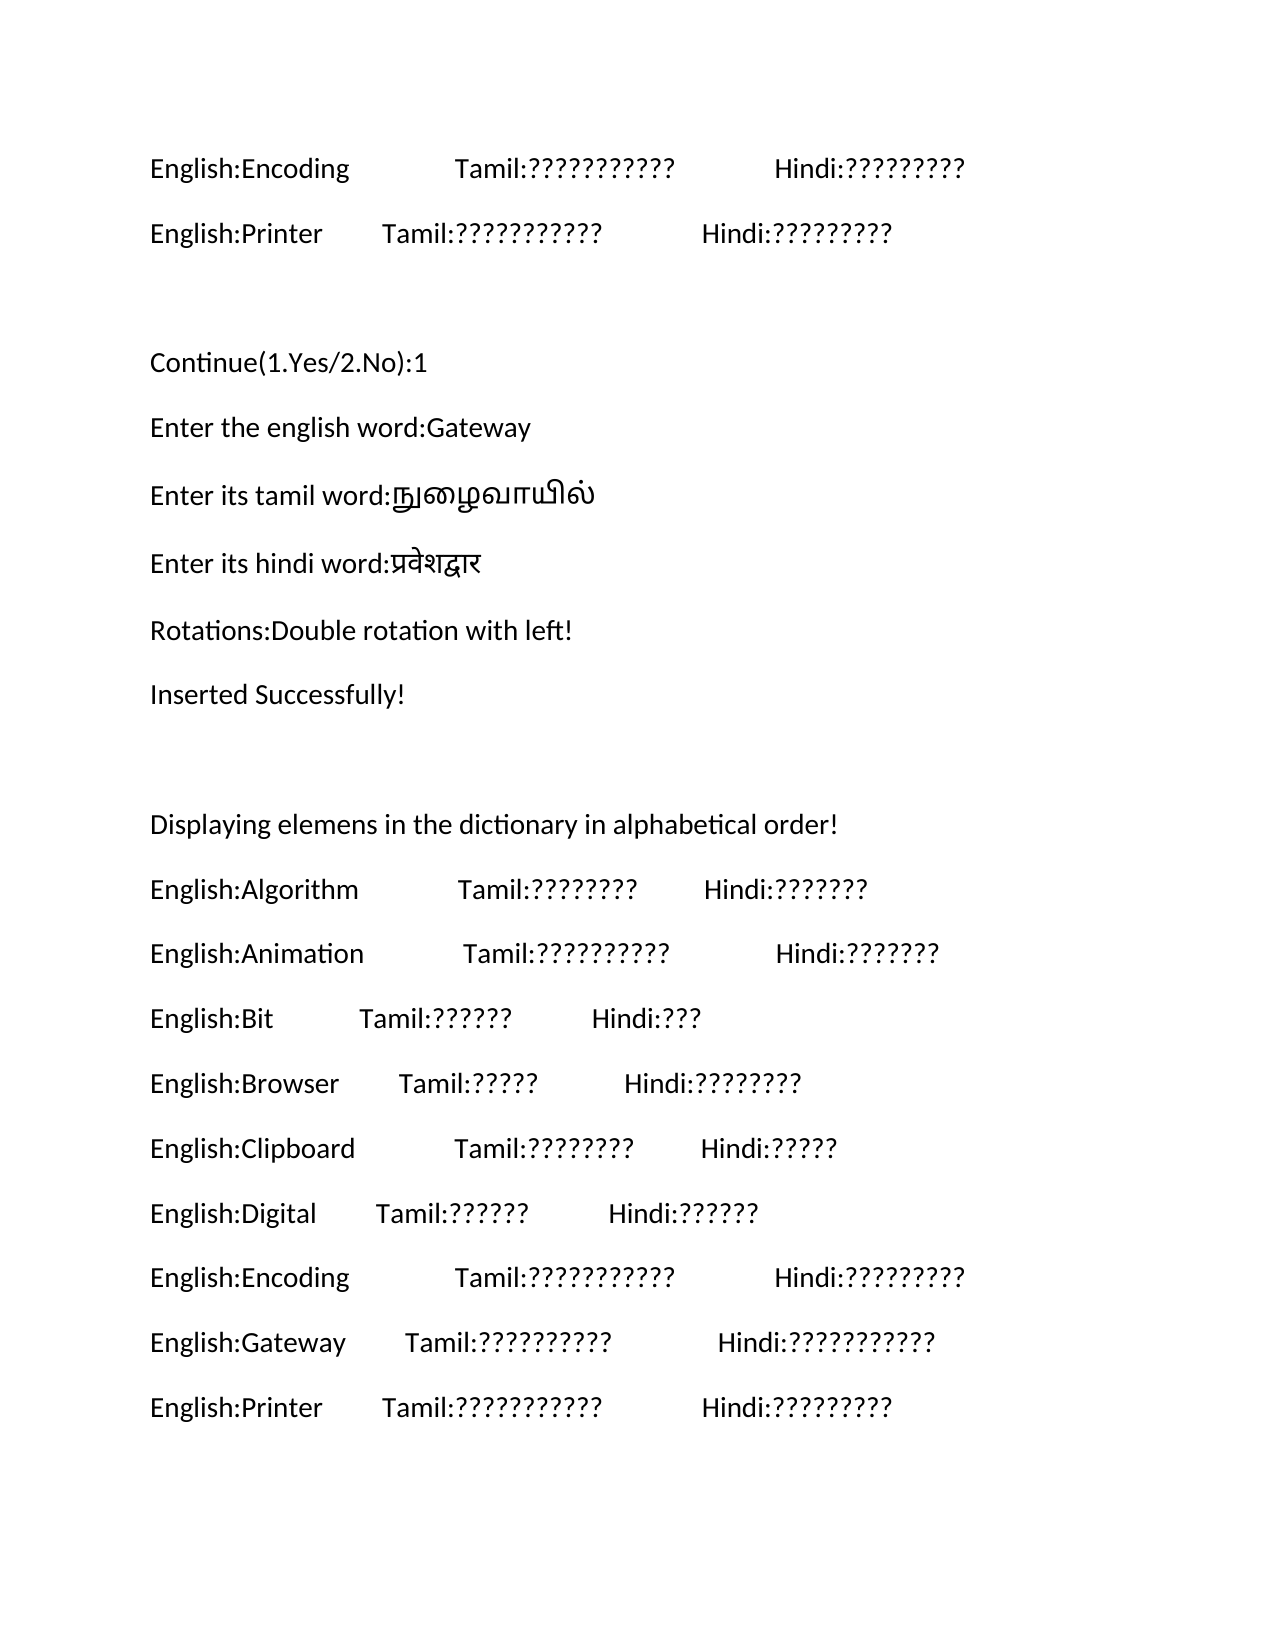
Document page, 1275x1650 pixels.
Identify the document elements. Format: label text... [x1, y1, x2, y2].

text Continue(1.Yes/2.No):1 [150, 344, 1125, 380]
text English:Printer Tamil:??????????? Hindi:????????? [150, 215, 1125, 250]
text English:Browser Tamil:????? Hindi:???????? [150, 1065, 1125, 1101]
text English:Algorithm Tamil:???????? Hindi:??????? [150, 871, 1125, 906]
text Enter its tamil word:நுழைவாயில் [150, 474, 1125, 514]
text English:Encoding Tamil:??????????? Hindi:????????? [150, 1259, 1125, 1295]
text Rotations:Double rotation with left! [150, 612, 1125, 647]
text English:Printer Tamil:??????????? Hindi:????????? [150, 1389, 1125, 1425]
text English:Encoding Tamil:??????????? Hindi:????????? [150, 150, 1125, 186]
text Enter the english word:Gateway [150, 409, 1125, 445]
text English:Gateway Tamil:?????????? Hindi:??????????? [150, 1324, 1125, 1360]
text English:Clipboard Tamil:???????? Hindi:????? [150, 1130, 1125, 1166]
text Enter its hindi word:प्रवेशद्वार [150, 543, 1125, 582]
text English:Bit Tamil:?????? Hindi:??? [150, 1000, 1125, 1036]
text Inserted Successfully! [150, 676, 1125, 712]
text English:Animation Tamil:?????????? Hindi:??????? [150, 936, 1125, 971]
text English:Digital Tamil:?????? Hindi:?????? [150, 1195, 1125, 1230]
text Displaying elemens in the dictionary in alphabetical order! [150, 806, 1125, 842]
